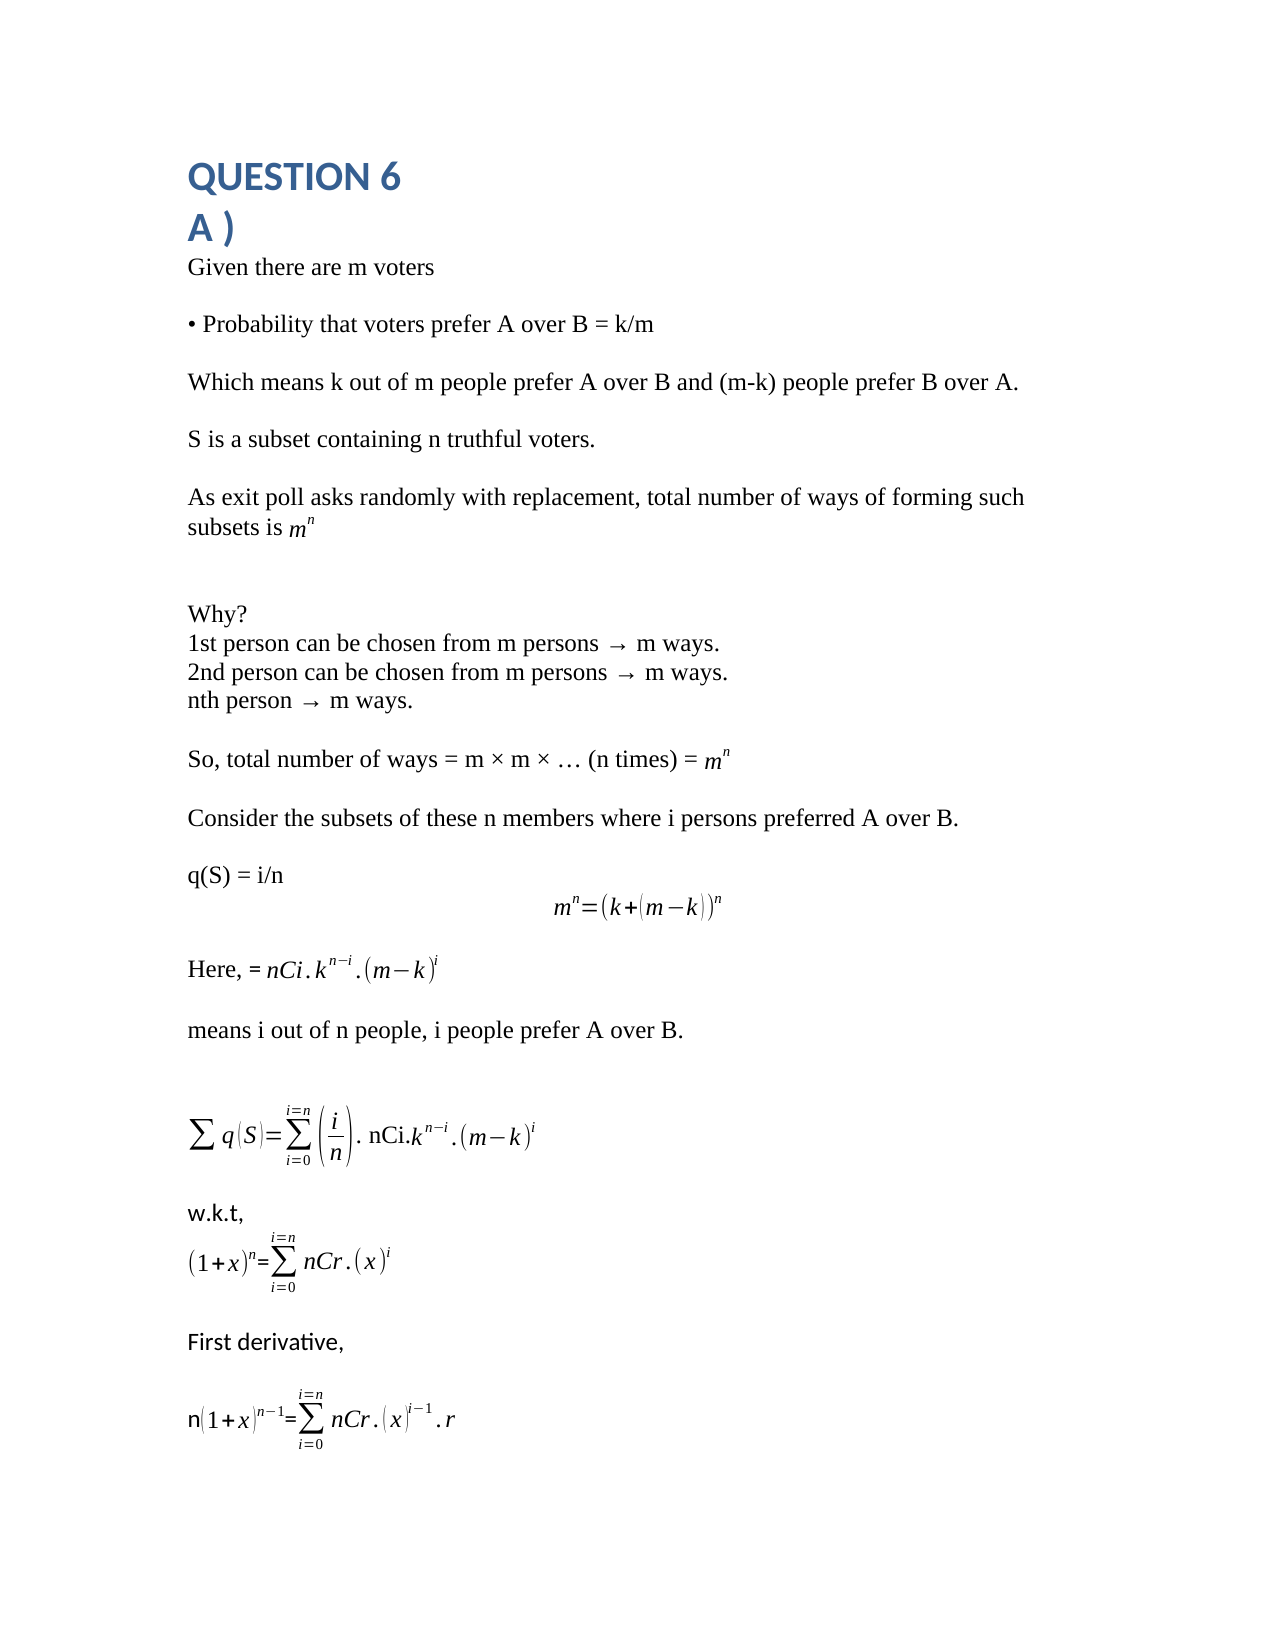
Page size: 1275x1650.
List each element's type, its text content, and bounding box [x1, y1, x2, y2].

text means i out of n people, i people prefer A over B. [187, 1015, 1087, 1101]
text QUESTION 6 [187, 150, 1087, 201]
text First derivative, [187, 1326, 1087, 1356]
text n= Thus, [187, 1356, 1087, 1481]
text nCi. [187, 1101, 1087, 1169]
text = [187, 1228, 1087, 1295]
text Here, = [187, 923, 1087, 984]
text w.k.t, [187, 1169, 1087, 1228]
text A ) Given there are m voters • Probability that voters prefer A over B = k/m Which means k out of m people prefer A over B and (m-k) people prefer B over A. S is a subset containing n truthful voters. As exit poll asks randomly with replacement, total number of ways of forming such subsets is Why? 1st person can be chosen from m persons → m ways. 2nd person can be chosen from m persons → m ways. nth person → m ways. So, total number of ways = m × m × … (n times) = Consider the subsets of these n members where i persons preferred A over B. q(S) = i/n [187, 201, 1087, 889]
